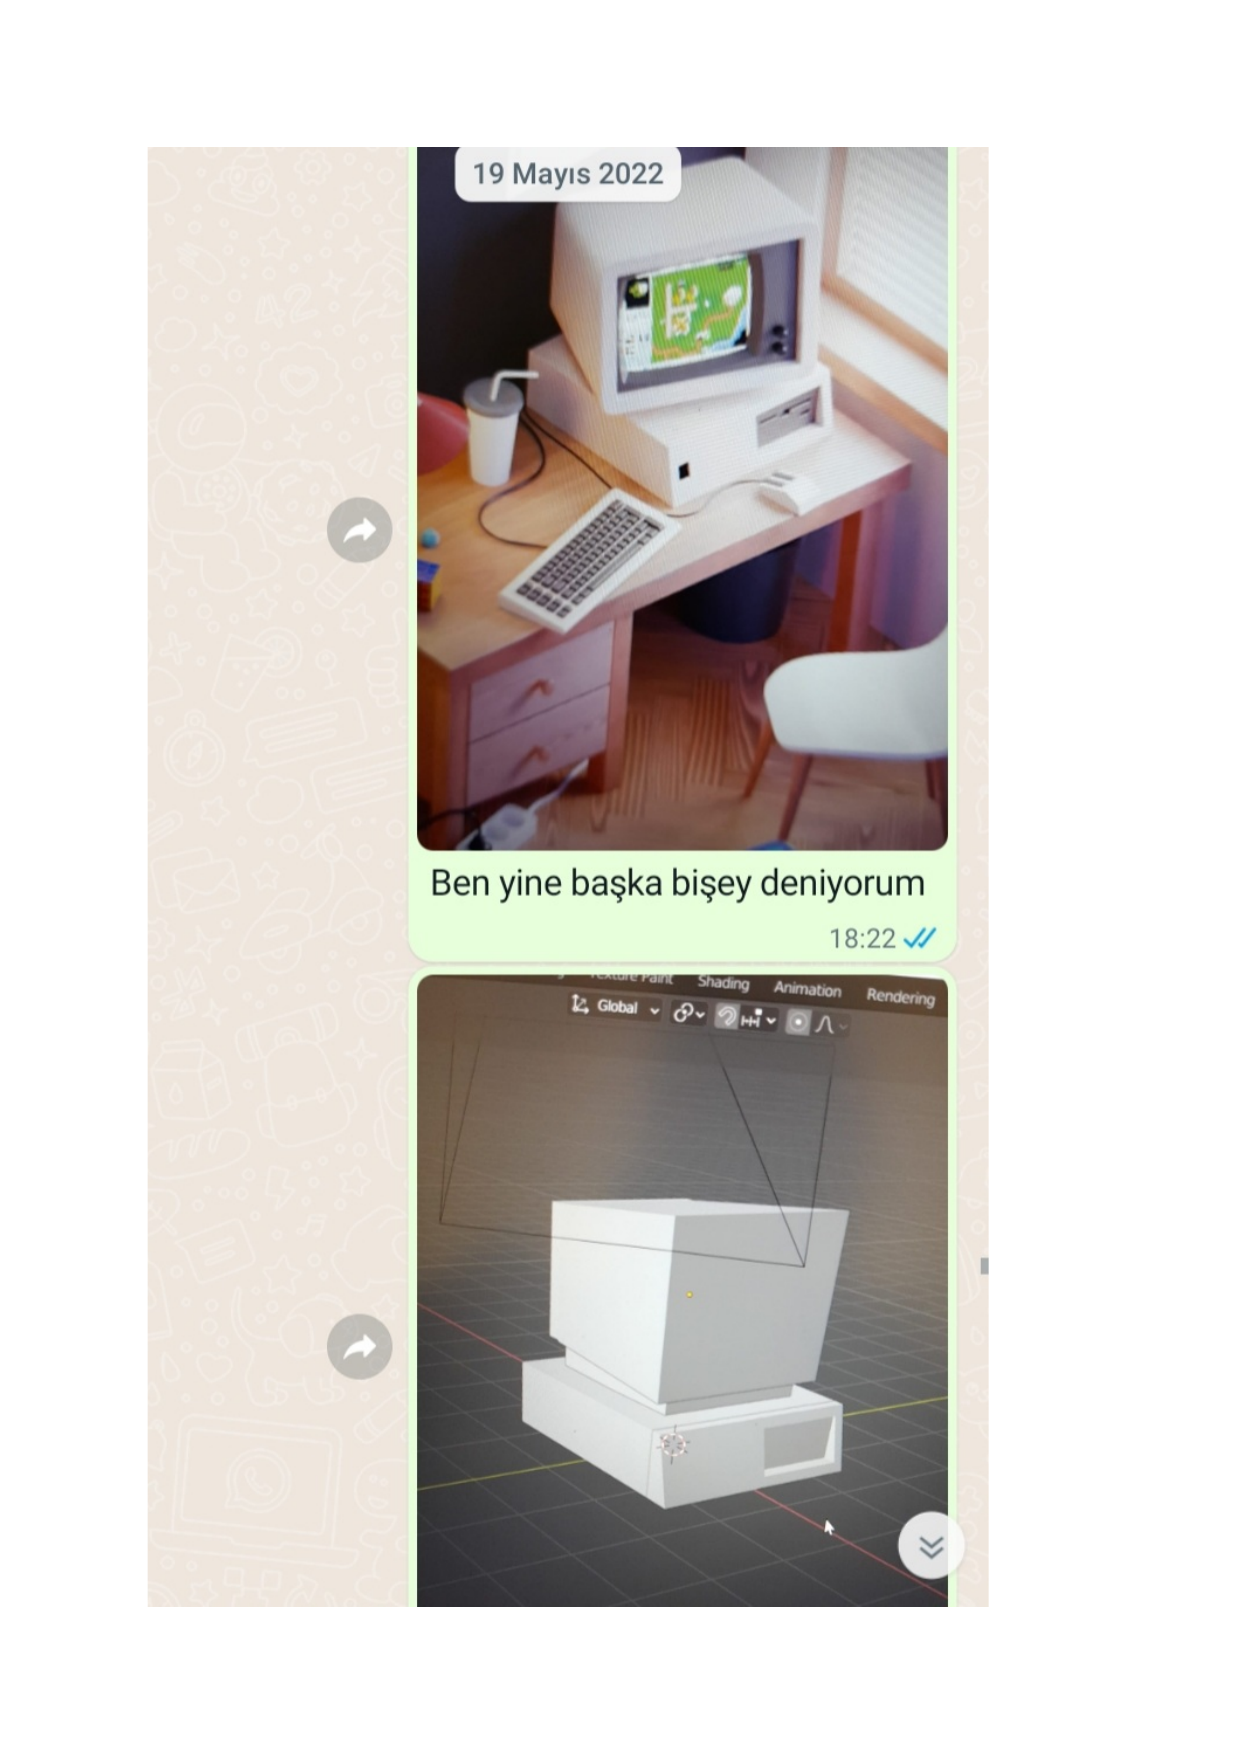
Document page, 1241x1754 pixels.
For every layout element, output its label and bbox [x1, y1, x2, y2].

picture [147, 147, 989, 1607]
